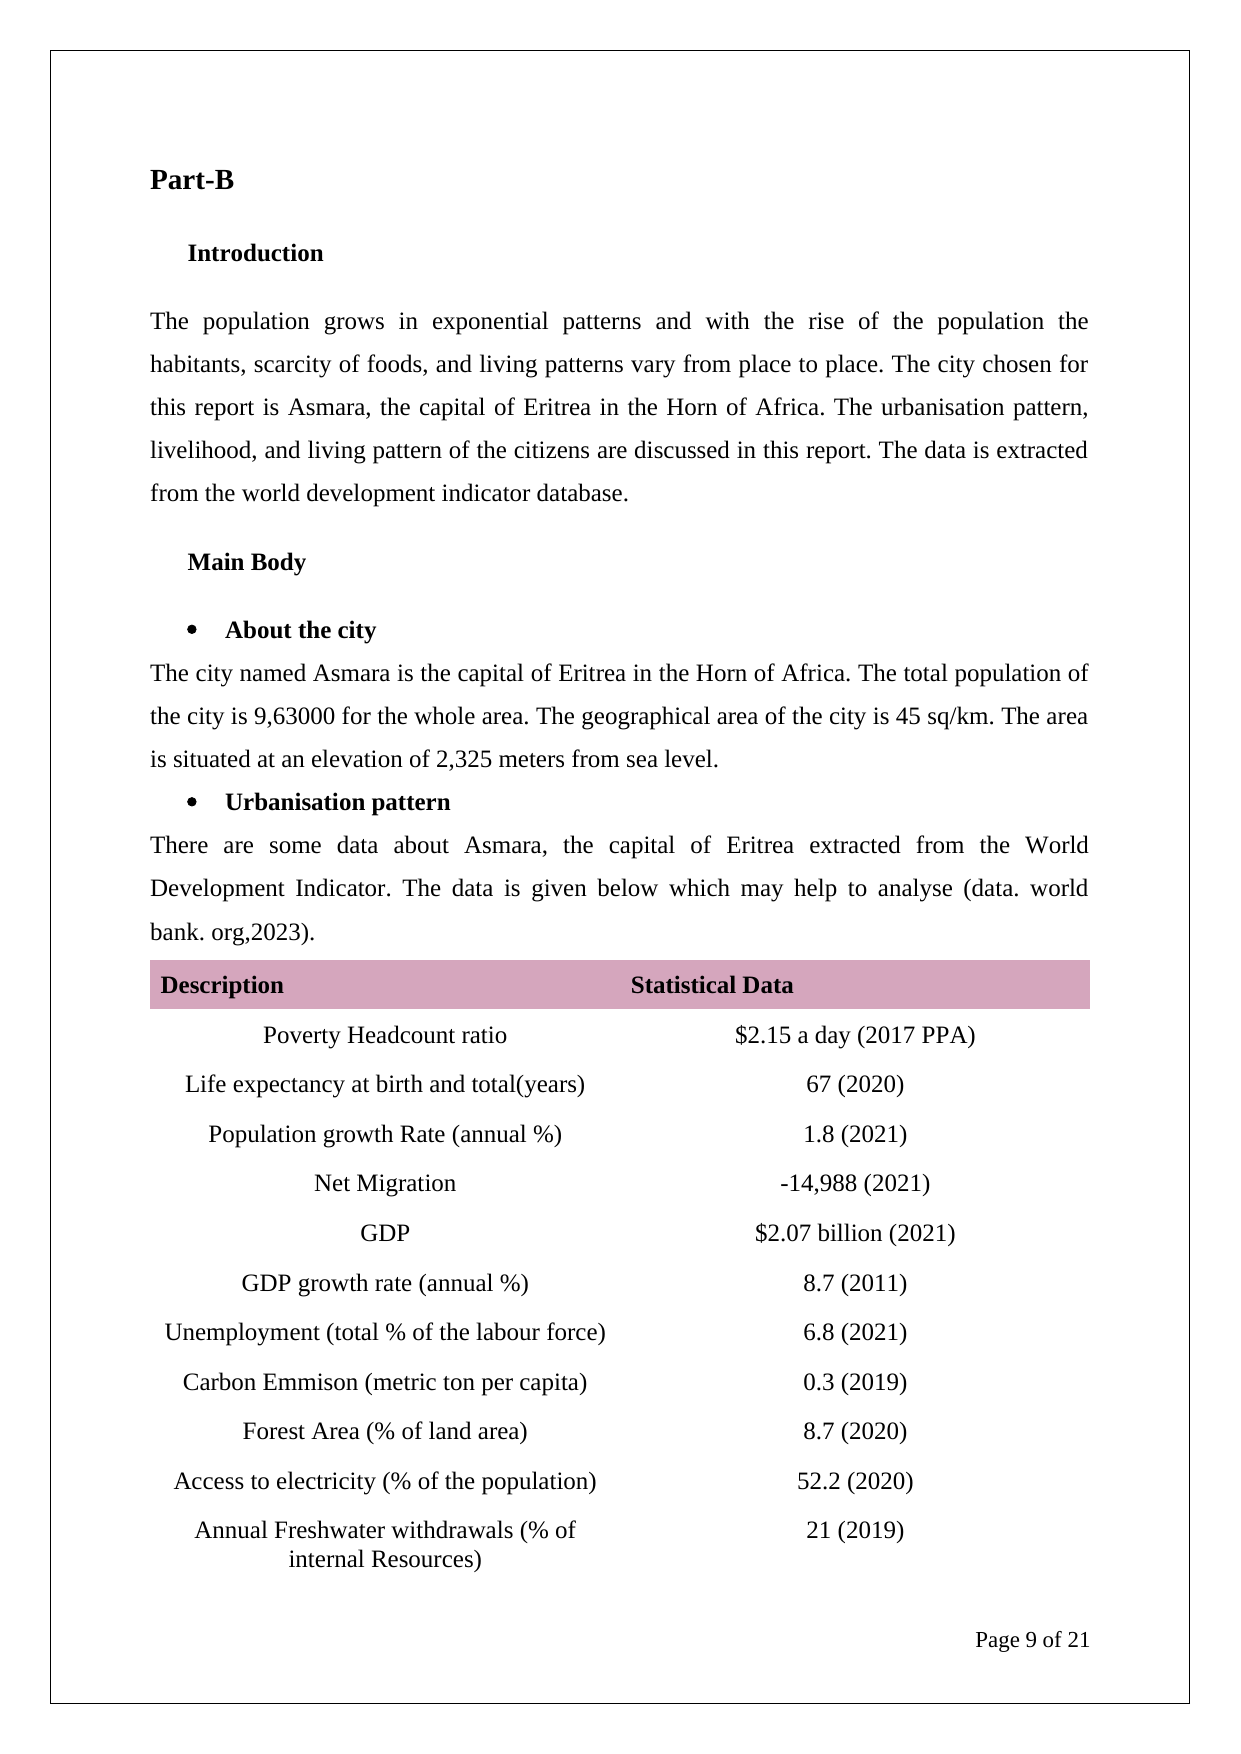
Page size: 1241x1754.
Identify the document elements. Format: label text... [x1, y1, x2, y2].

table_cell Population growth Rate (annual %) [150, 1109, 620, 1158]
table_cell Net Migration [150, 1158, 620, 1208]
table_cell Carbon Emmison (metric ton per capita) [150, 1356, 620, 1406]
table_cell Forest Area (% of land area) [150, 1406, 620, 1456]
table_cell Annual Freshwater withdrawals (% of internal Resources) [150, 1505, 620, 1583]
table_cell 8.7 (2011) [620, 1257, 1090, 1307]
list About the city [187, 615, 1090, 643]
table_cell Poverty Headcount ratio [150, 1009, 620, 1059]
subtitle Introduction [187, 238, 1090, 267]
table_cell -14,988 (2021) [620, 1158, 1090, 1208]
table_header Statistical Data [620, 960, 1090, 1009]
text The population grows in exponential patterns and with the rise of the population the habitants, scarcity of foods, and living patterns vary from place to place. The city chosen for this report is Asmara, the capital of Eritrea in the Horn of Africa. The urbanisation pattern, livelihood, and living pattern of the citizens are discussed in this report. The data is extracted from the world development indicator database. [150, 306, 1090, 507]
table_cell 6.8 (2021) [620, 1307, 1090, 1356]
text The city named Asmara is the capital of Eritrea in the Horn of Africa. The total population of the city is 9,63000 for the whole area. The geographical area of the city is 45 sq/km. The area is situated at an elevation of 2,325 meters from sea level. [150, 658, 1090, 773]
table_cell Access to electricity (% of the population) [150, 1456, 620, 1505]
table_cell 1.8 (2021) [620, 1109, 1090, 1158]
table_cell $2.15 a day (2017 PPA) [620, 1009, 1090, 1059]
table_cell Life expectancy at birth and total(years) [150, 1059, 620, 1108]
table_cell 52.2 (2020) [620, 1456, 1090, 1505]
table_cell GDP [150, 1208, 620, 1257]
table_cell $2.07 billion (2021) [620, 1208, 1090, 1257]
list Urbanisation pattern [187, 787, 1090, 816]
table_cell Unemployment (total % of the labour force) [150, 1307, 620, 1356]
text There are some data about Asmara, the capital of Eritrea extracted from the World Development Indicator. The data is given below which may help to analyse (data. world bank. org,2023). [150, 830, 1090, 945]
subtitle Main Body [187, 547, 1090, 575]
table_cell 8.7 (2020) [620, 1406, 1090, 1456]
subtitle Part-B [150, 162, 1090, 196]
table_cell 21 (2019) [620, 1505, 1090, 1583]
table_header Description [150, 960, 620, 1009]
table_cell GDP growth rate (annual %) [150, 1257, 620, 1307]
table_cell 0.3 (2019) [620, 1356, 1090, 1406]
table_cell 67 (2020) [620, 1059, 1090, 1108]
